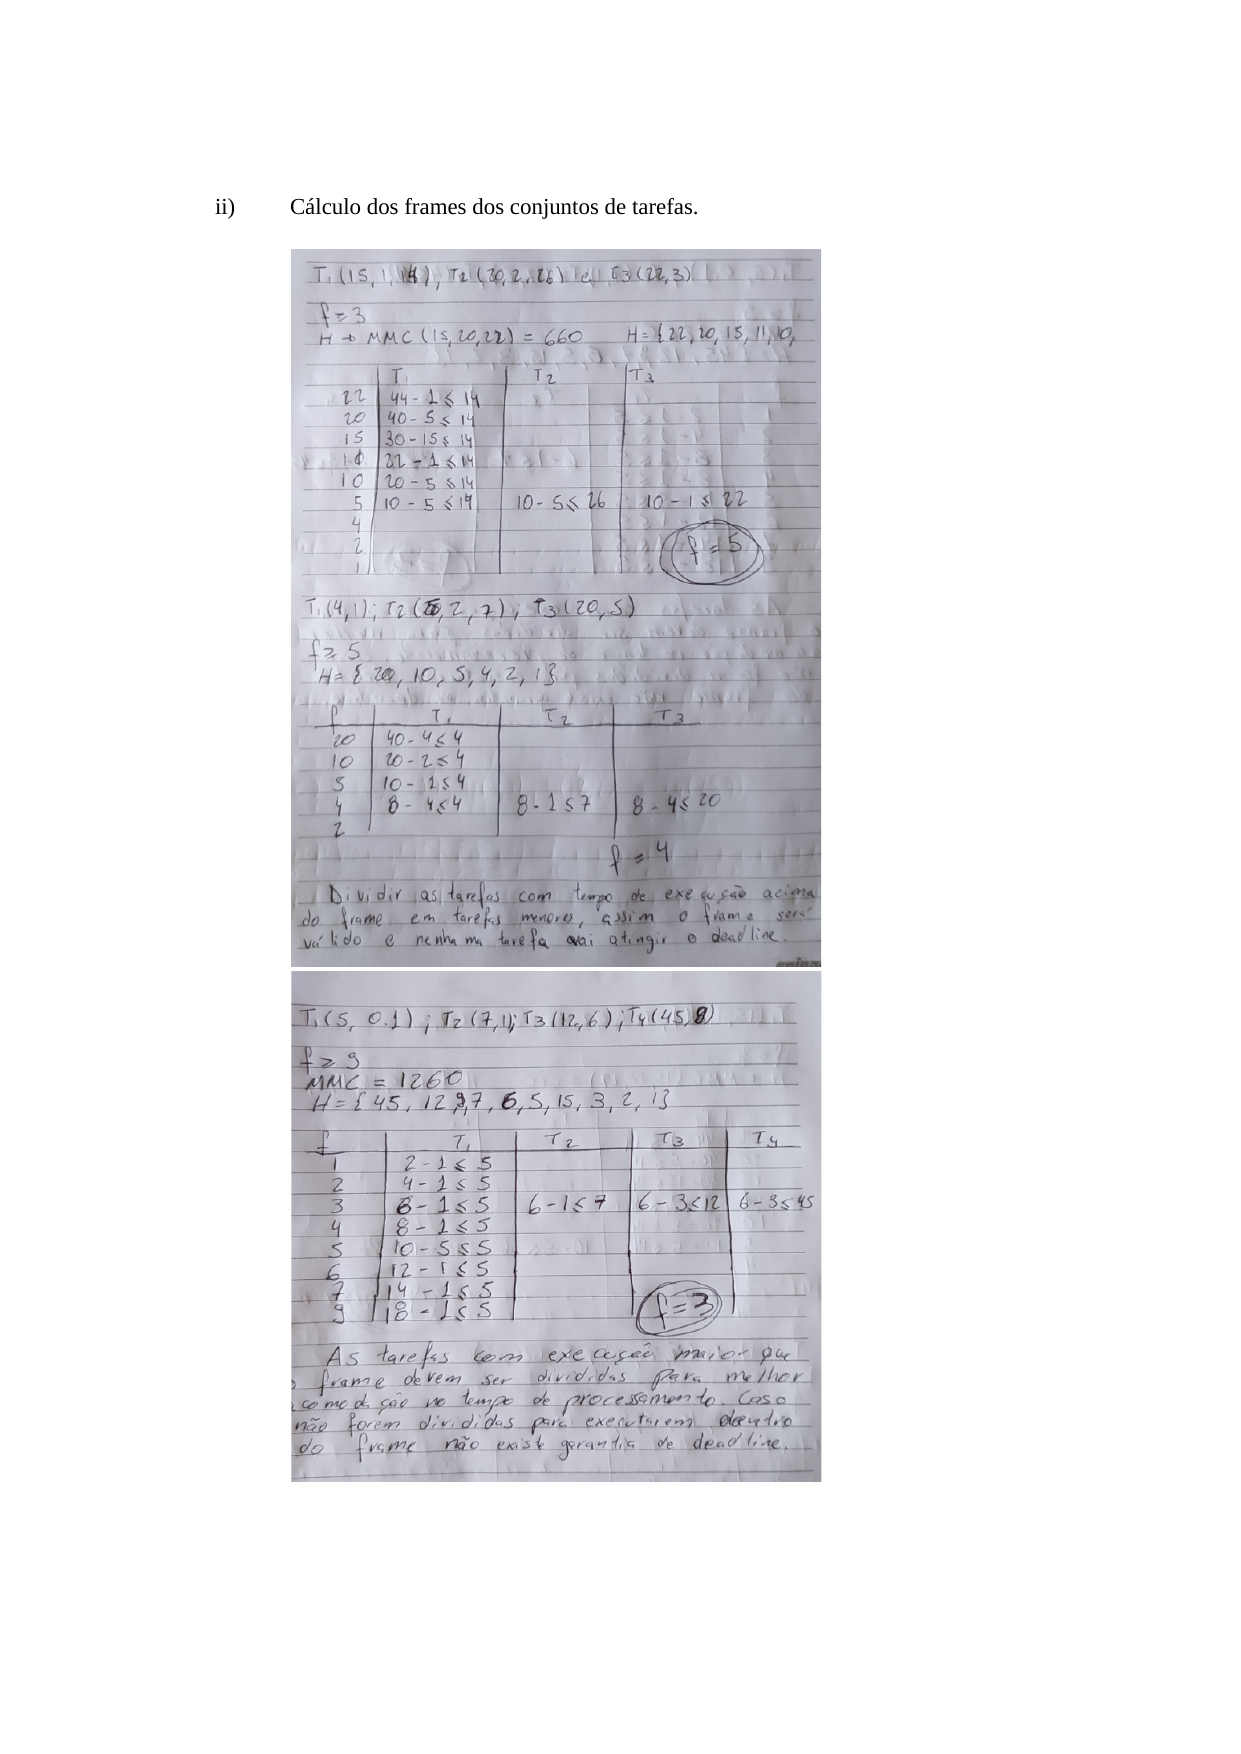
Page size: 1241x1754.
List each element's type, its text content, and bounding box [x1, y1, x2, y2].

picture [291, 249, 822, 967]
list Cálculo dos frames dos conjuntos de tarefas. [215, 193, 1063, 219]
picture [291, 971, 822, 1482]
